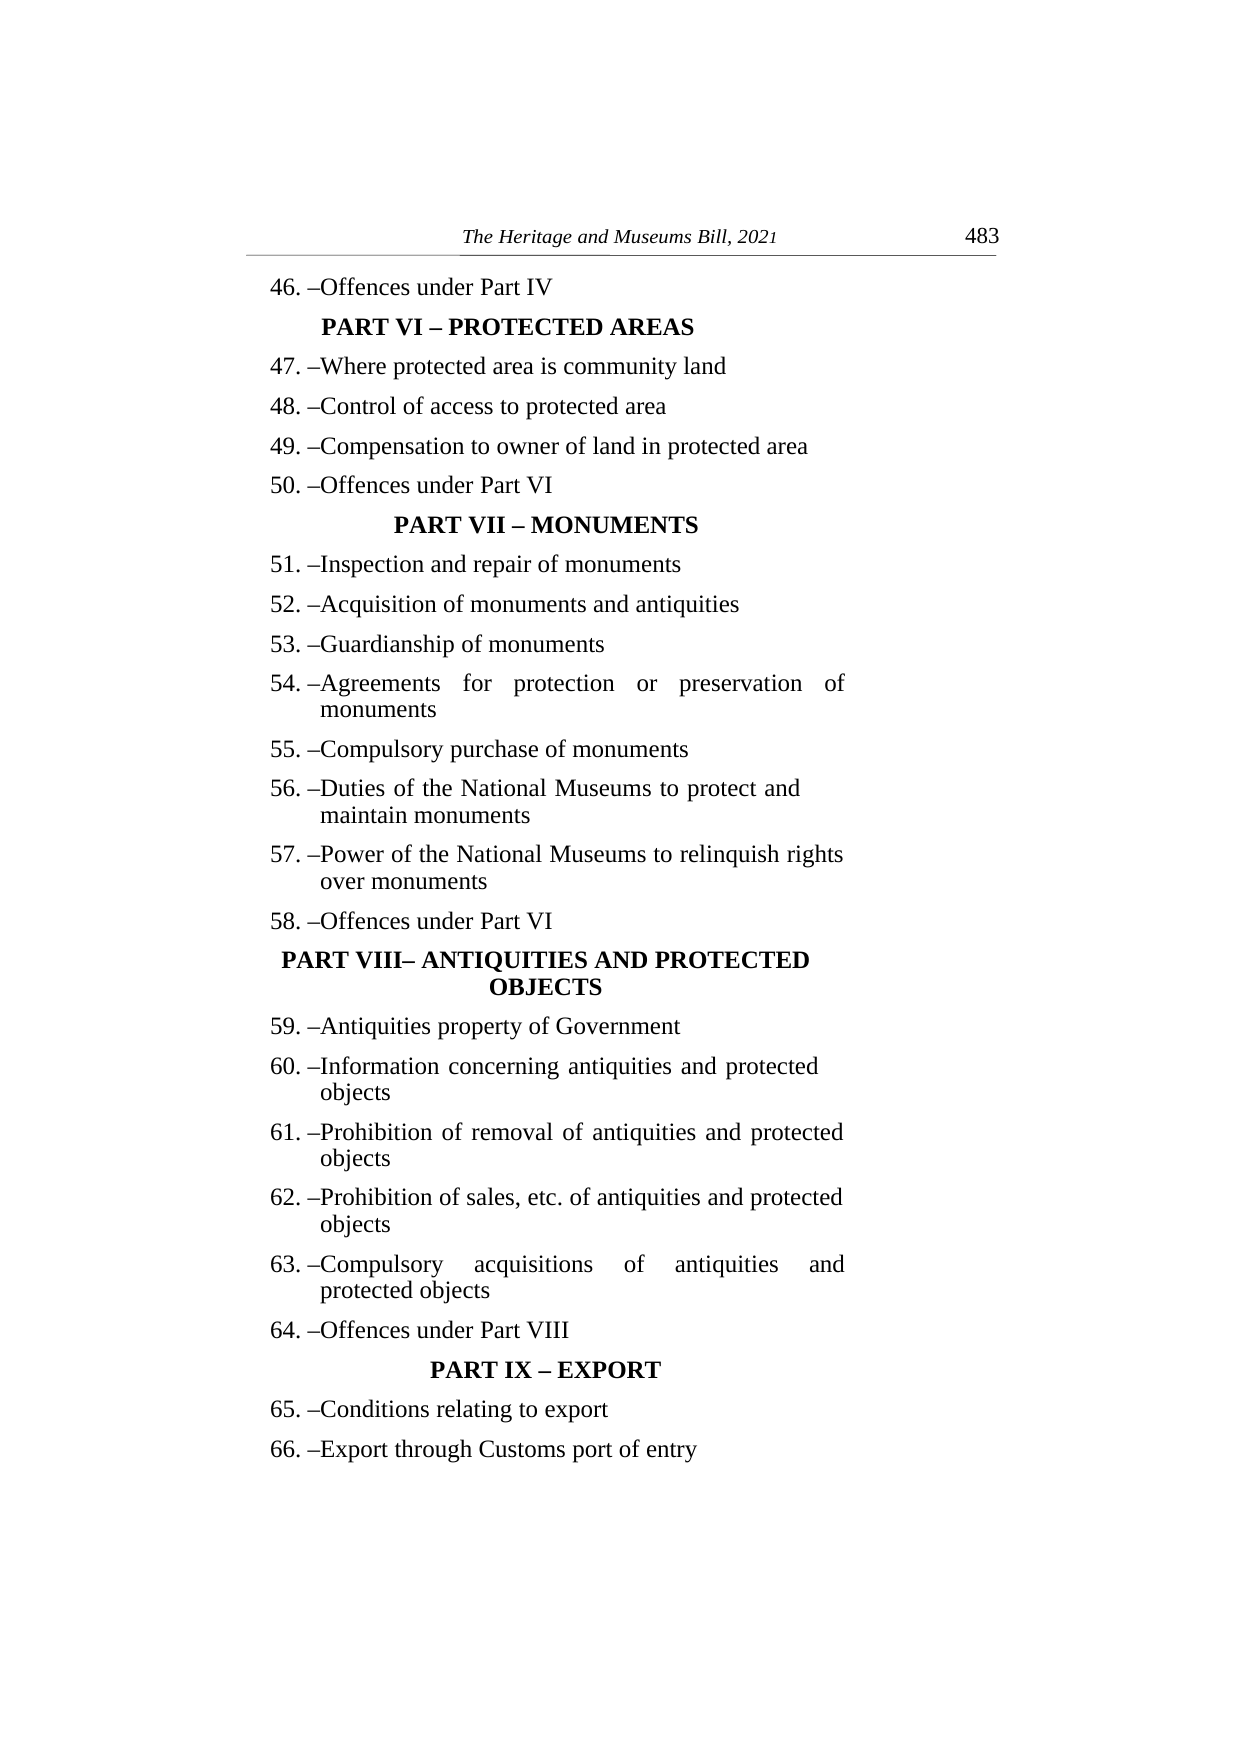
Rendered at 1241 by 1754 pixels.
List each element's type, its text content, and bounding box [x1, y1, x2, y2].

list –Acquisition of monuments and antiquities [270, 589, 1065, 618]
list –Power of the National Museums to relinquish rights over monuments [270, 841, 846, 895]
list –Compulsory purchase of monuments [270, 734, 1065, 763]
list –Guardianship of monuments [270, 629, 1065, 658]
list –Agreements for protection or preservation of monuments [270, 670, 846, 723]
list –Offences under Part IV [270, 272, 1065, 301]
list –Inspection and repair of monuments [270, 549, 1065, 578]
list –Antiquities property of Government [270, 1011, 1065, 1040]
list –Compulsory acquisitions of antiquities and protected objects [270, 1251, 846, 1304]
subtitle PART VII – MONUMENTS [175, 510, 698, 538]
list –Offences under Part VI [270, 906, 1065, 935]
list –Information concerning antiquities and protected objects [270, 1053, 846, 1106]
subtitle PART VIII– ANTIQUITIES AND PROTECTED OBJECTS [257, 947, 833, 1000]
list –Where protected area is community land [270, 351, 1065, 380]
list –Compensation to owner of land in protected area [270, 431, 1065, 459]
list –Offences under Part VI [270, 470, 1065, 499]
list –Offences under Part VIII [270, 1315, 1065, 1344]
list –Conditions relating to export [270, 1394, 1065, 1423]
list –Prohibition of removal of antiquities and protected objects [270, 1119, 846, 1172]
list –Prohibition of sales, etc. of antiquities and protected objects [270, 1184, 846, 1238]
subtitle PART IX – EXPORT [177, 1355, 914, 1384]
subtitle PART VI – PROTECTED AREAS [175, 312, 694, 341]
list –Duties of the National Museums to protect and maintain monuments [270, 775, 846, 828]
list –Export through Customs port of entry [270, 1434, 1065, 1463]
list –Control of access to protected area [270, 391, 1065, 420]
